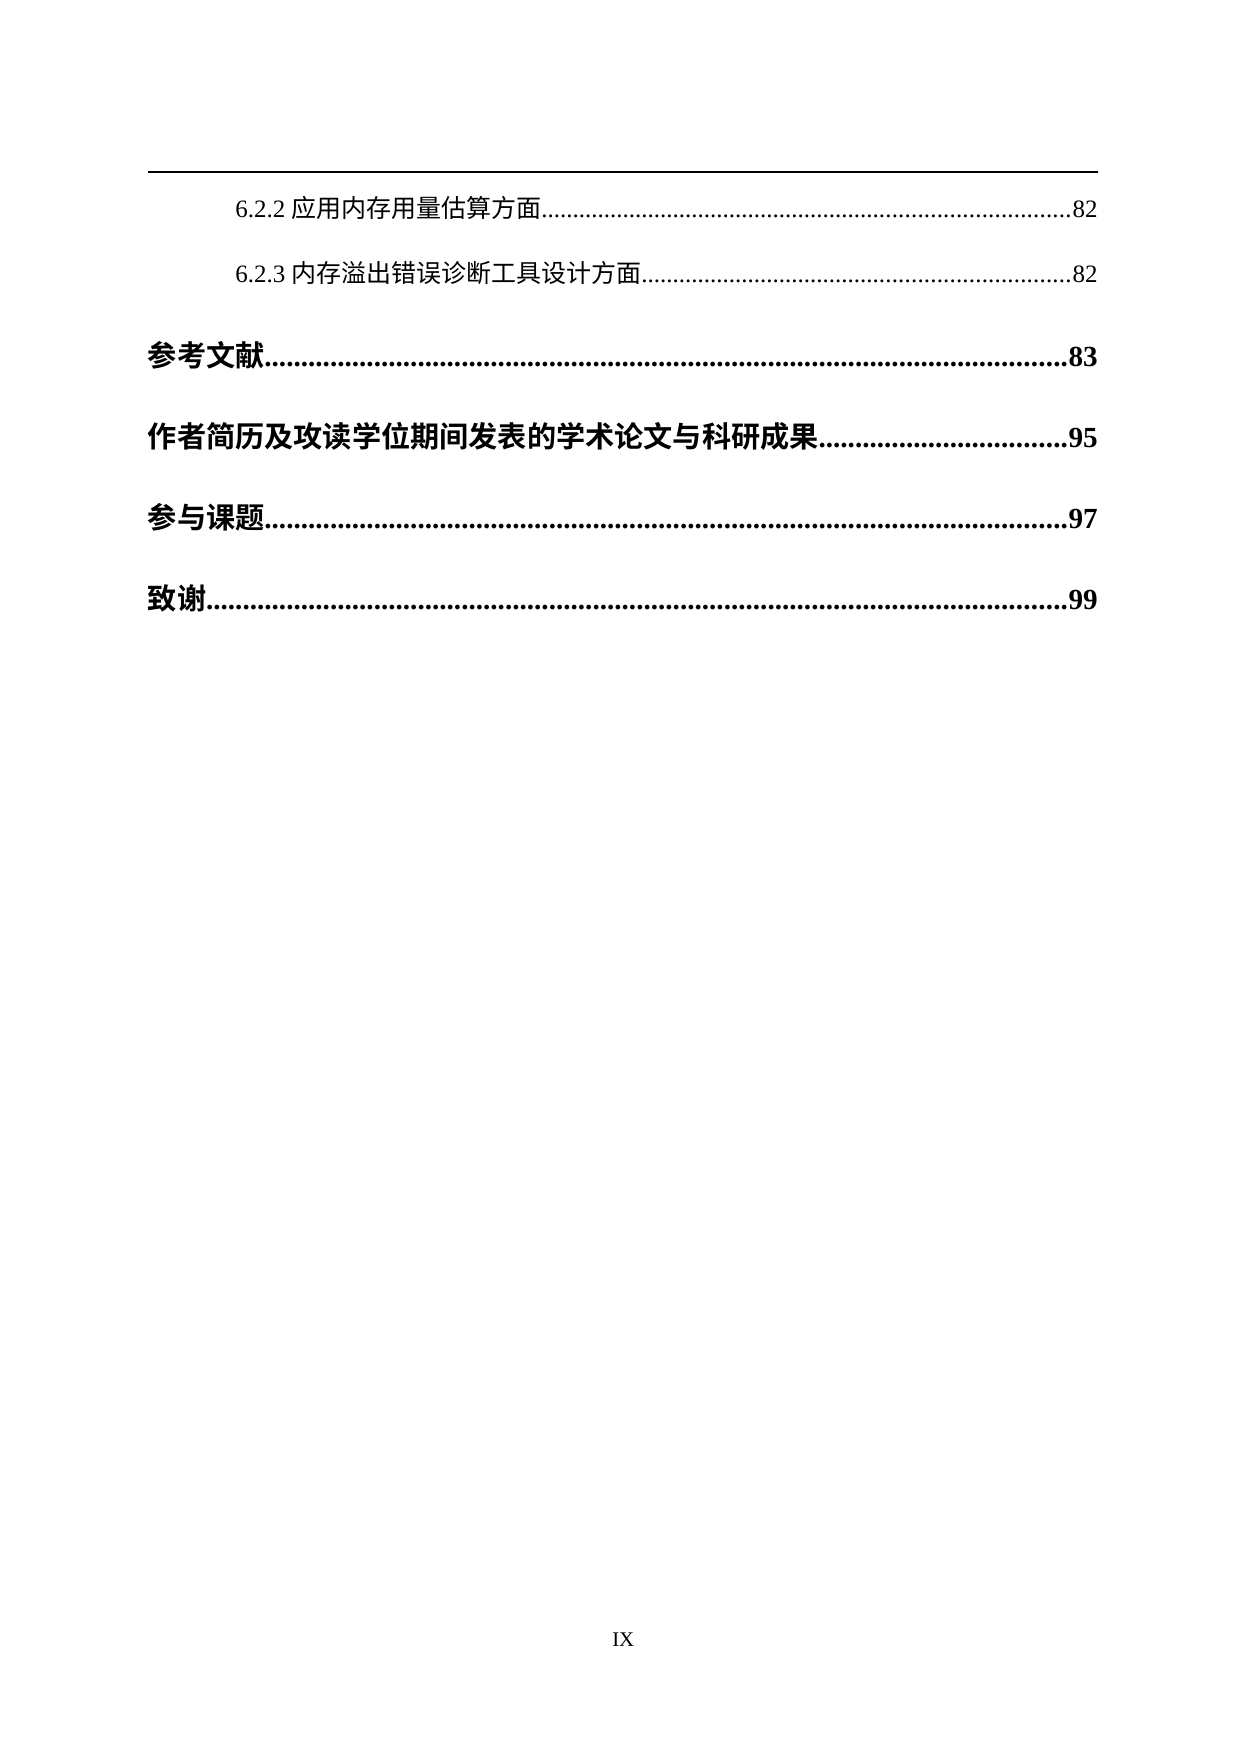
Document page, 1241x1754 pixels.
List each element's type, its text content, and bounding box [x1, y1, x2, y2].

text 6.2.2 应用内存用量估算方面 82 [235, 174, 1098, 239]
text 参考文献 83 [148, 321, 1098, 386]
text 参与课题 97 [148, 483, 1098, 548]
text 致谢 99 [148, 564, 1098, 629]
text 6.2.3 内存溢出错误诊断工具设计方面 82 [235, 239, 1098, 304]
text 作者简历及攻读学位期间发表的学术论文与科研成果 95 [148, 402, 1098, 467]
